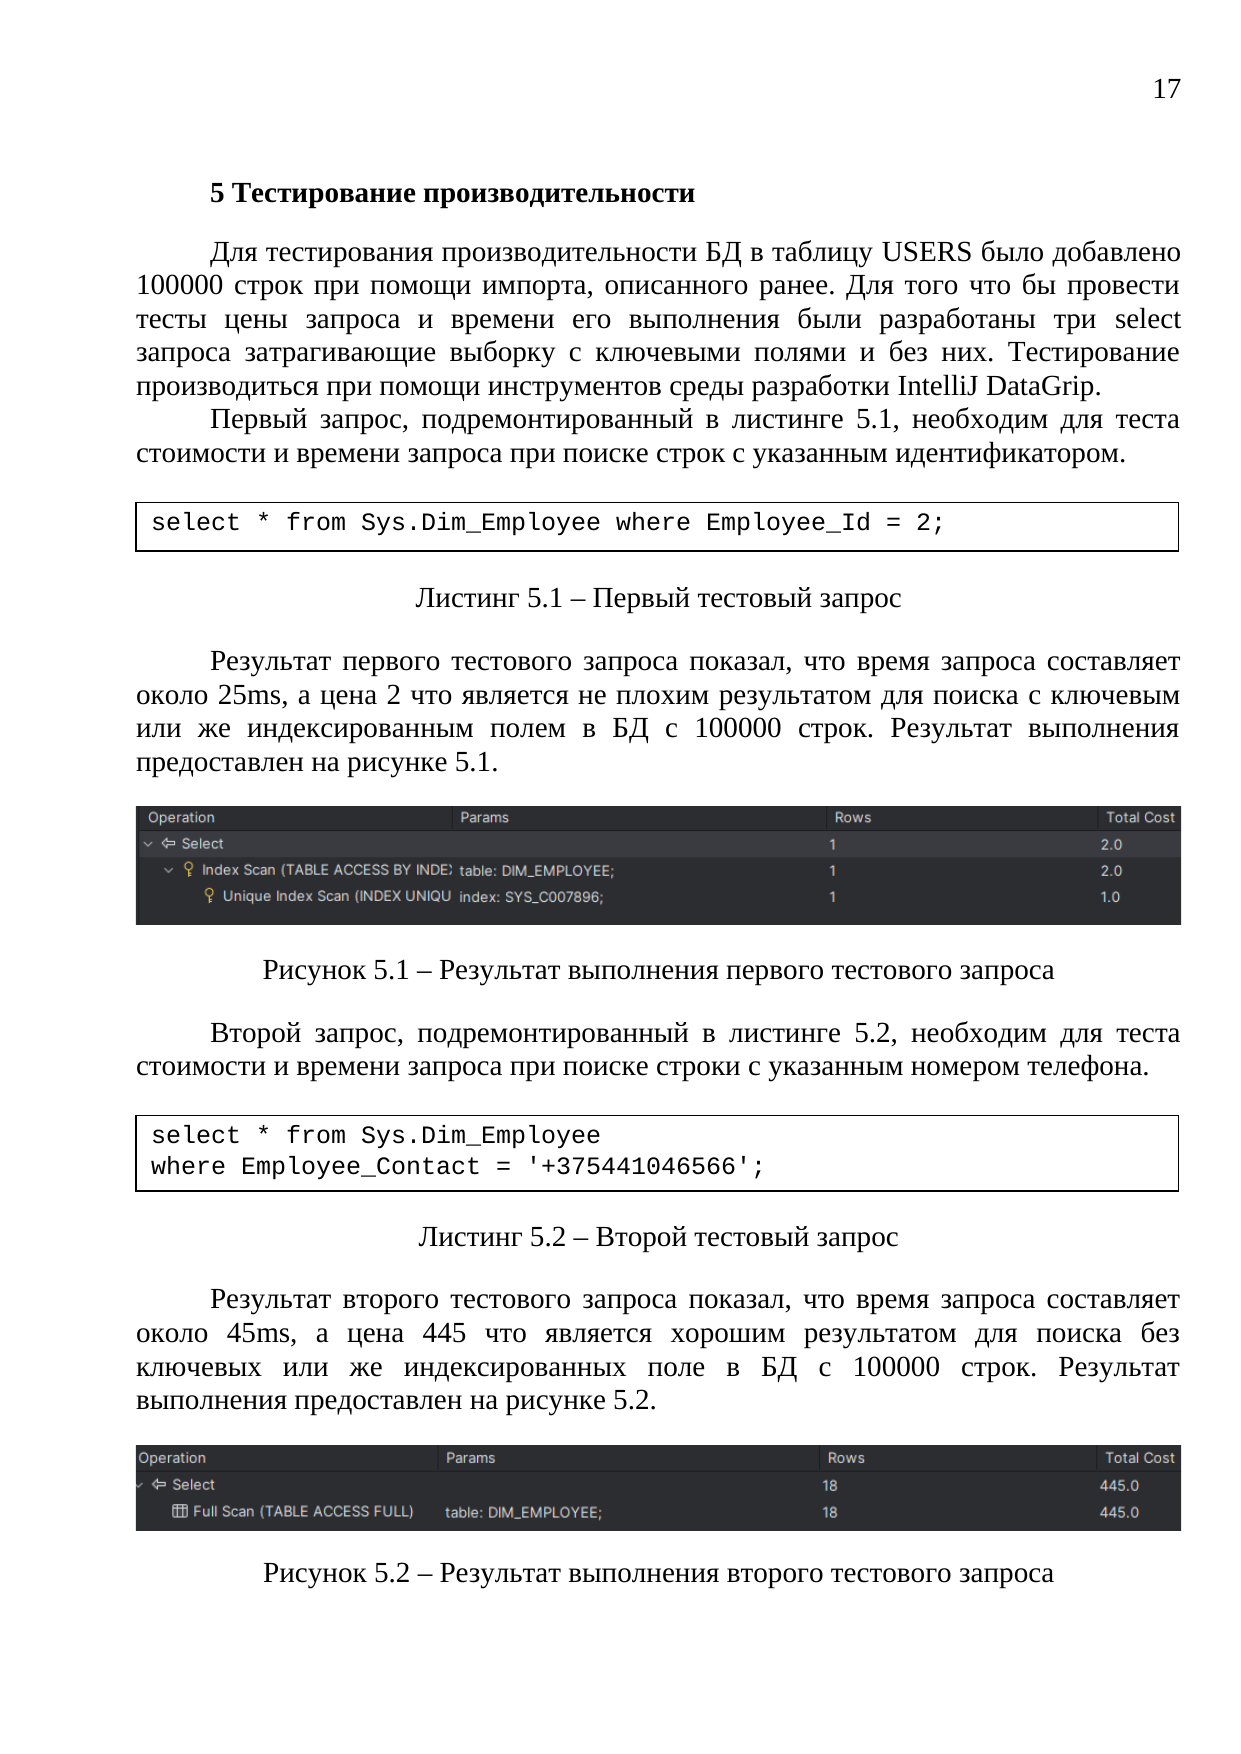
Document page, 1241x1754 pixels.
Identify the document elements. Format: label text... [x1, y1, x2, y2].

text Рисунок 5.1 – Результат выполнения первого тестового запроса [136, 952, 1181, 986]
text Результат первого тестового запроса показал, что время запроса составляет около 25ms, а цена 2 что является не плохим результатом для поиска с ключевым или же индексированным полем в БД с 100000 строк. Результат выполнения предоставлен на рисунке 5.1. [136, 643, 1181, 777]
text Для тестирования производительности БД в таблицу USERS было добавлено 100000 строк при помощи импорта, описанного ранее. Для того что бы провести тесты цены запроса и времени его выполнения были разработаны три select запроса затрагивающие выборку с ключевыми полями и без них. Тестирование производиться при помощи инструментов среды разработки IntelliJ DataGrip. [136, 234, 1181, 402]
text Тестирование производительности [210, 175, 1181, 209]
text Результат второго тестового запроса показал, что время запроса составляет около 45ms, а цена 445 что является хорошим результатом для поиска без ключевых или же индексированных поле в БД с 100000 строк. Результат выполнения предоставлен на рисунке 5.2. [136, 1282, 1181, 1416]
text Рисунок 5.2 – Результат выполнения второго тестового запроса [136, 1556, 1181, 1589]
text Листинг 5.1 – Первый тестовый запрос [136, 581, 1181, 614]
text Второй запрос, подремонтированный в листинге 5.2, необходим для теста стоимости и времени запроса при поиске строки с указанным номером телефона. [136, 1015, 1181, 1082]
text Первый запрос, подремонтированный в листинге 5.1, необходим для теста стоимости и времени запроса при поиске строк с указанным идентификатором. [136, 402, 1181, 469]
text Листинг 5.2 – Второй тестовый запрос [136, 1219, 1181, 1252]
picture [135, 806, 1182, 925]
picture [135, 1445, 1182, 1531]
